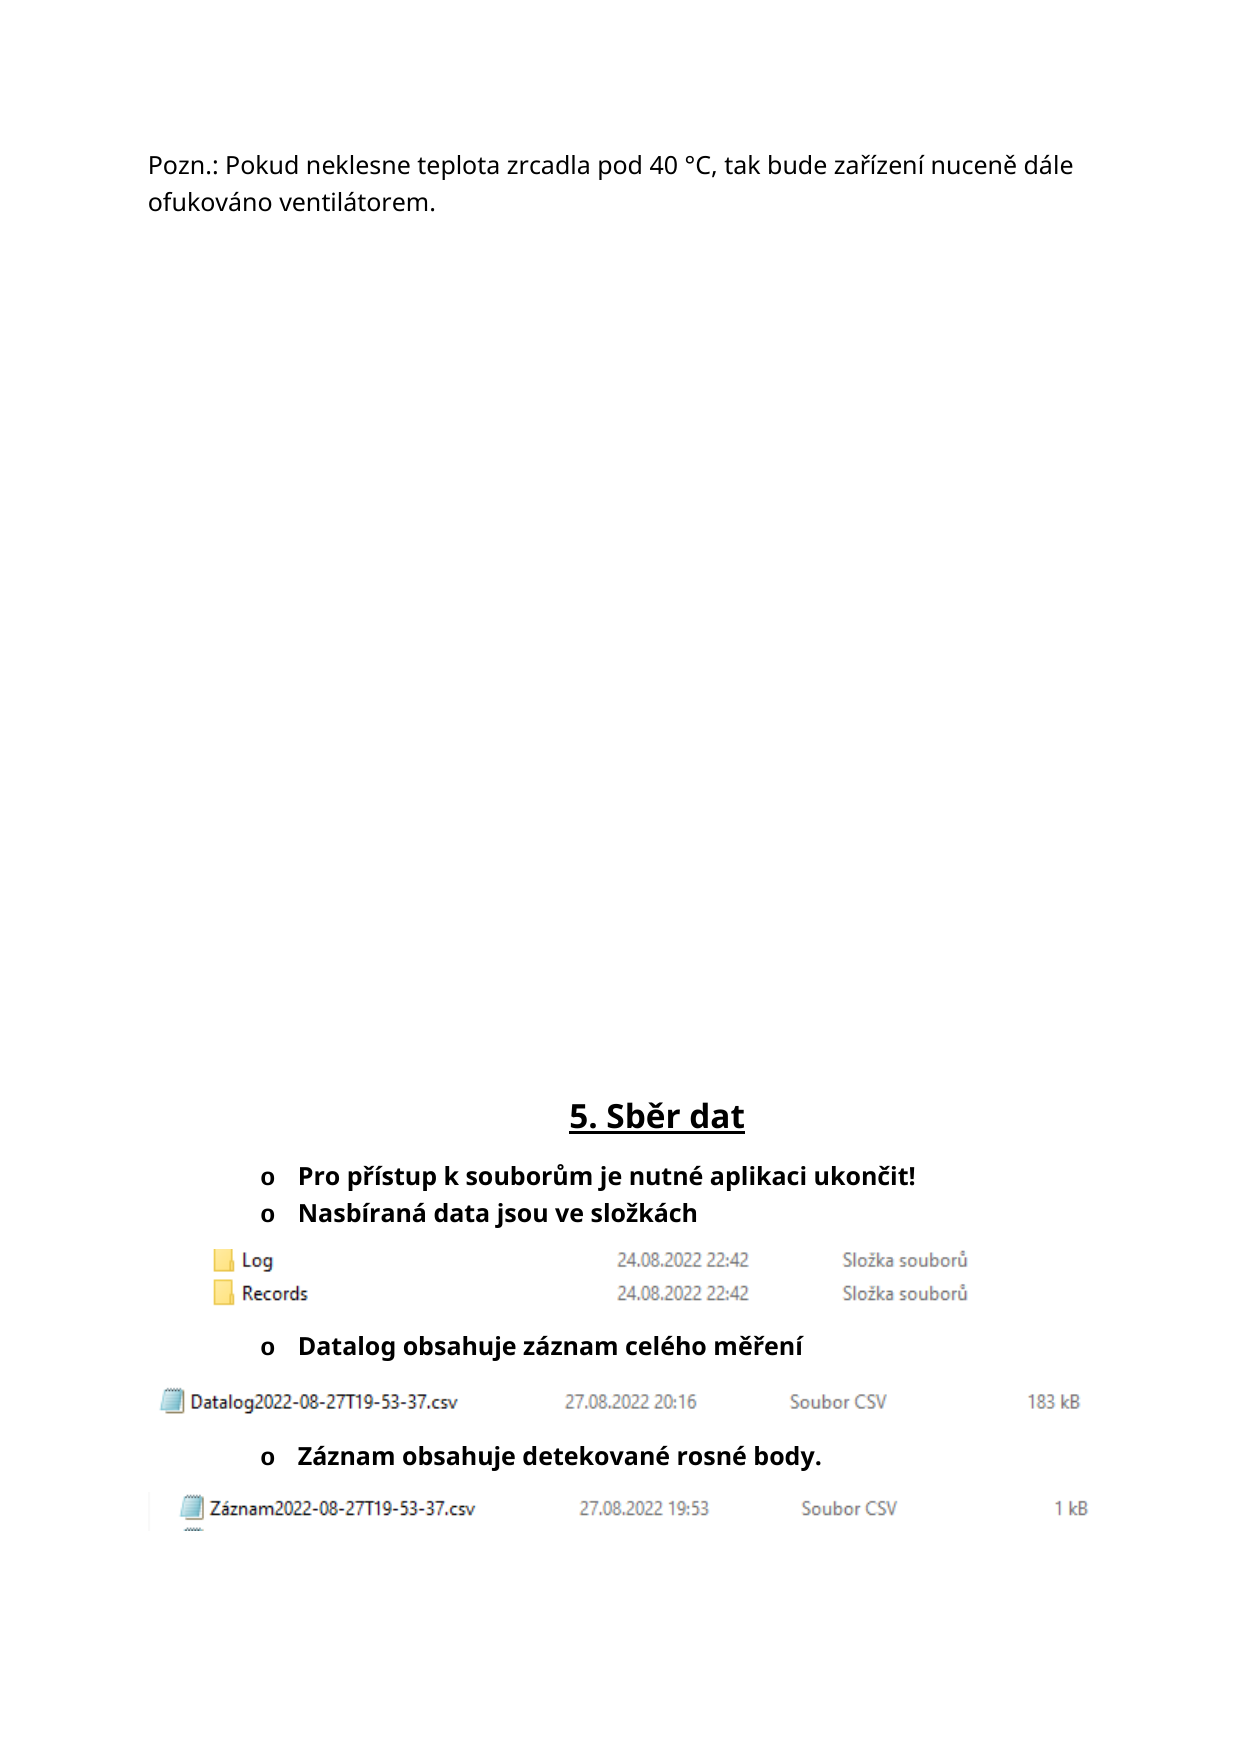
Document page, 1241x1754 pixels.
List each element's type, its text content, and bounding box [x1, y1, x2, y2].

list Datalog obsahuje záznam celého měření [260, 1329, 1093, 1363]
text 5. Sběr dat [148, 1093, 1093, 1138]
list Nasbíraná data jsou ve složkách [260, 1195, 1093, 1230]
picture [147, 1492, 1093, 1531]
text Pozn.: Pokud neklesne teplota zrcadla pod 40 °C, tak bude zařízení nuceně dále ofukováno ventilátorem. [148, 148, 1093, 218]
picture [200, 1249, 1040, 1310]
picture [147, 1382, 1093, 1420]
list Záznam obsahuje detekované rosné body. [260, 1439, 1093, 1473]
list Pro přístup k souborům je nutné aplikaci ukončit! [260, 1158, 1093, 1193]
